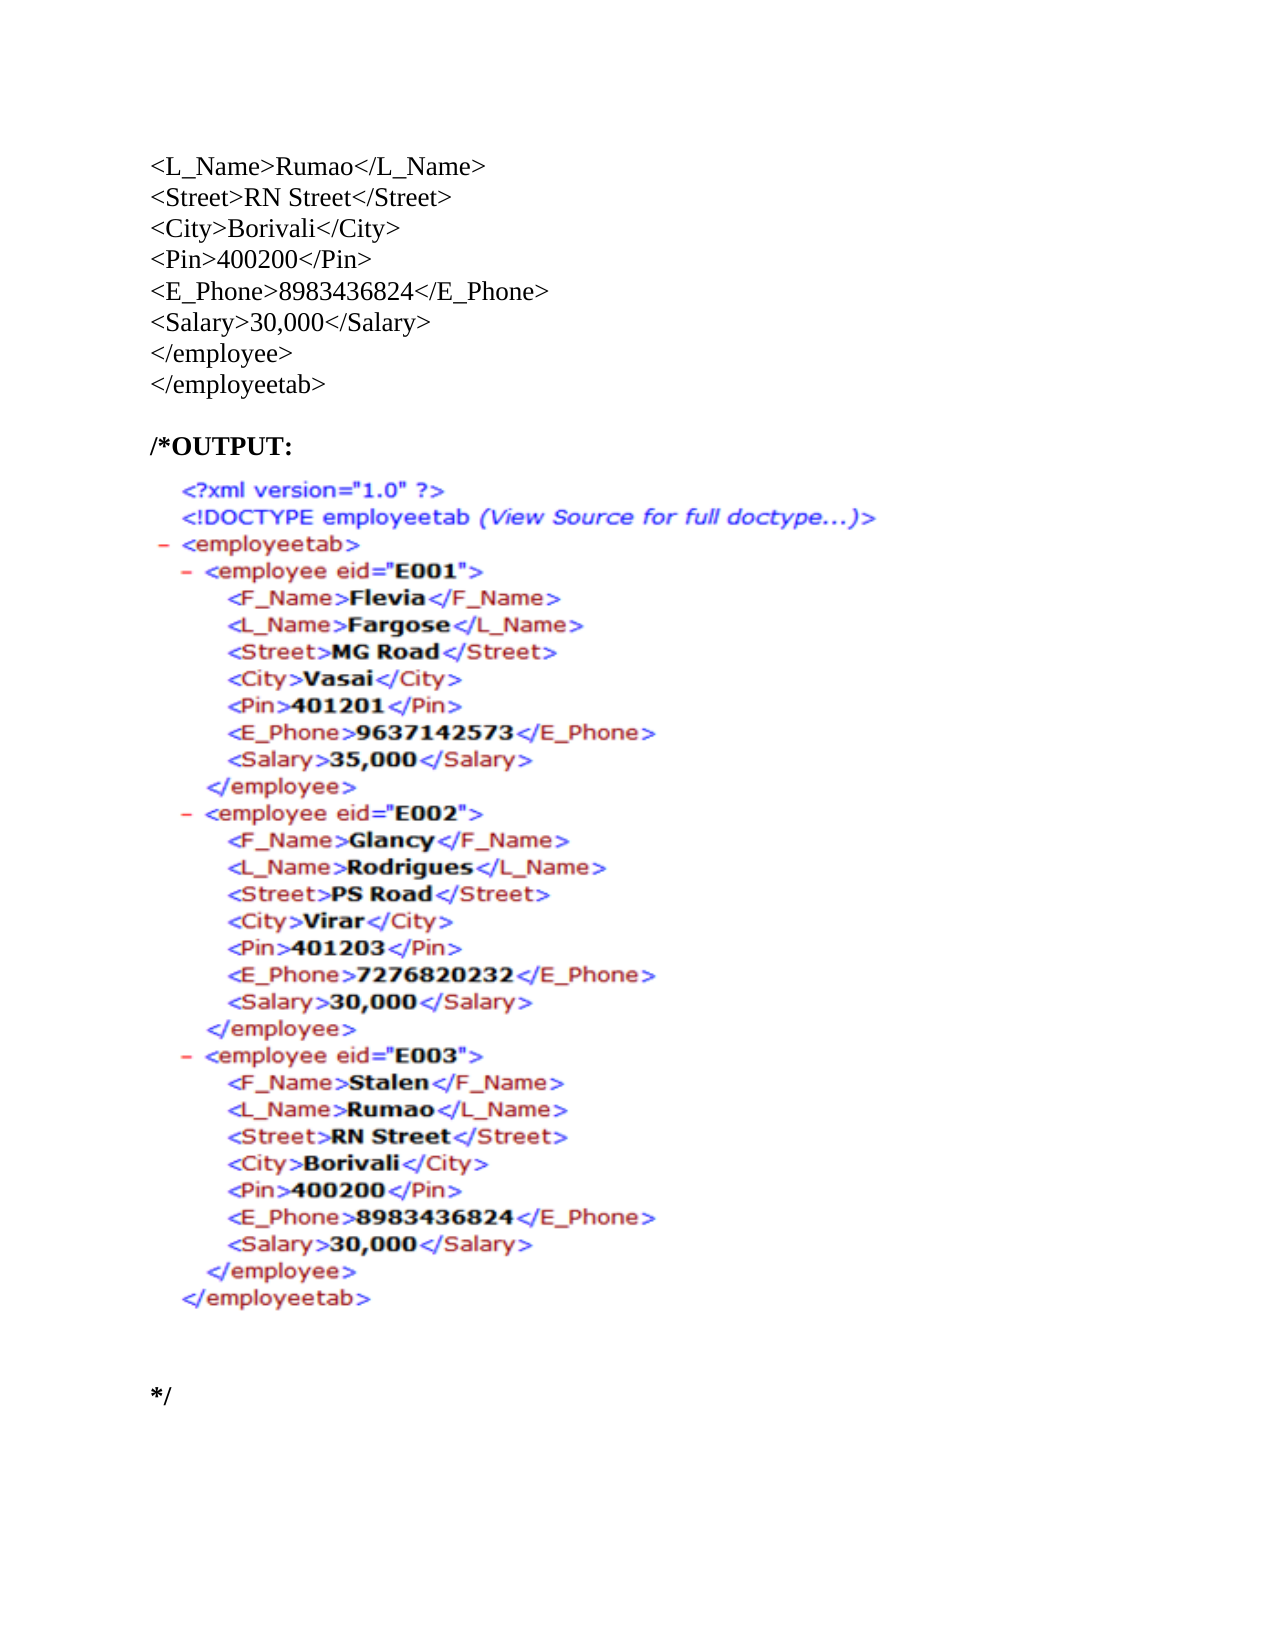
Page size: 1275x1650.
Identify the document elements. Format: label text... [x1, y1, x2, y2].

text /*OUTPUT: [150, 430, 1125, 461]
text </employee> [150, 337, 1125, 368]
text <L_Name>Rumao</L_Name> [150, 150, 1125, 181]
text <City>Borivali</City> [150, 212, 1125, 243]
text <E_Phone>8983436824</E_Phone> [150, 274, 1125, 306]
text </employeetab> [150, 368, 1125, 399]
text */ [150, 1380, 1125, 1412]
text <Pin>400200</Pin> [150, 243, 1125, 274]
text <Salary>30,000</Salary> [150, 306, 1125, 337]
text <Street>RN Street</Street> [150, 181, 1125, 212]
picture [150, 461, 1079, 1350]
